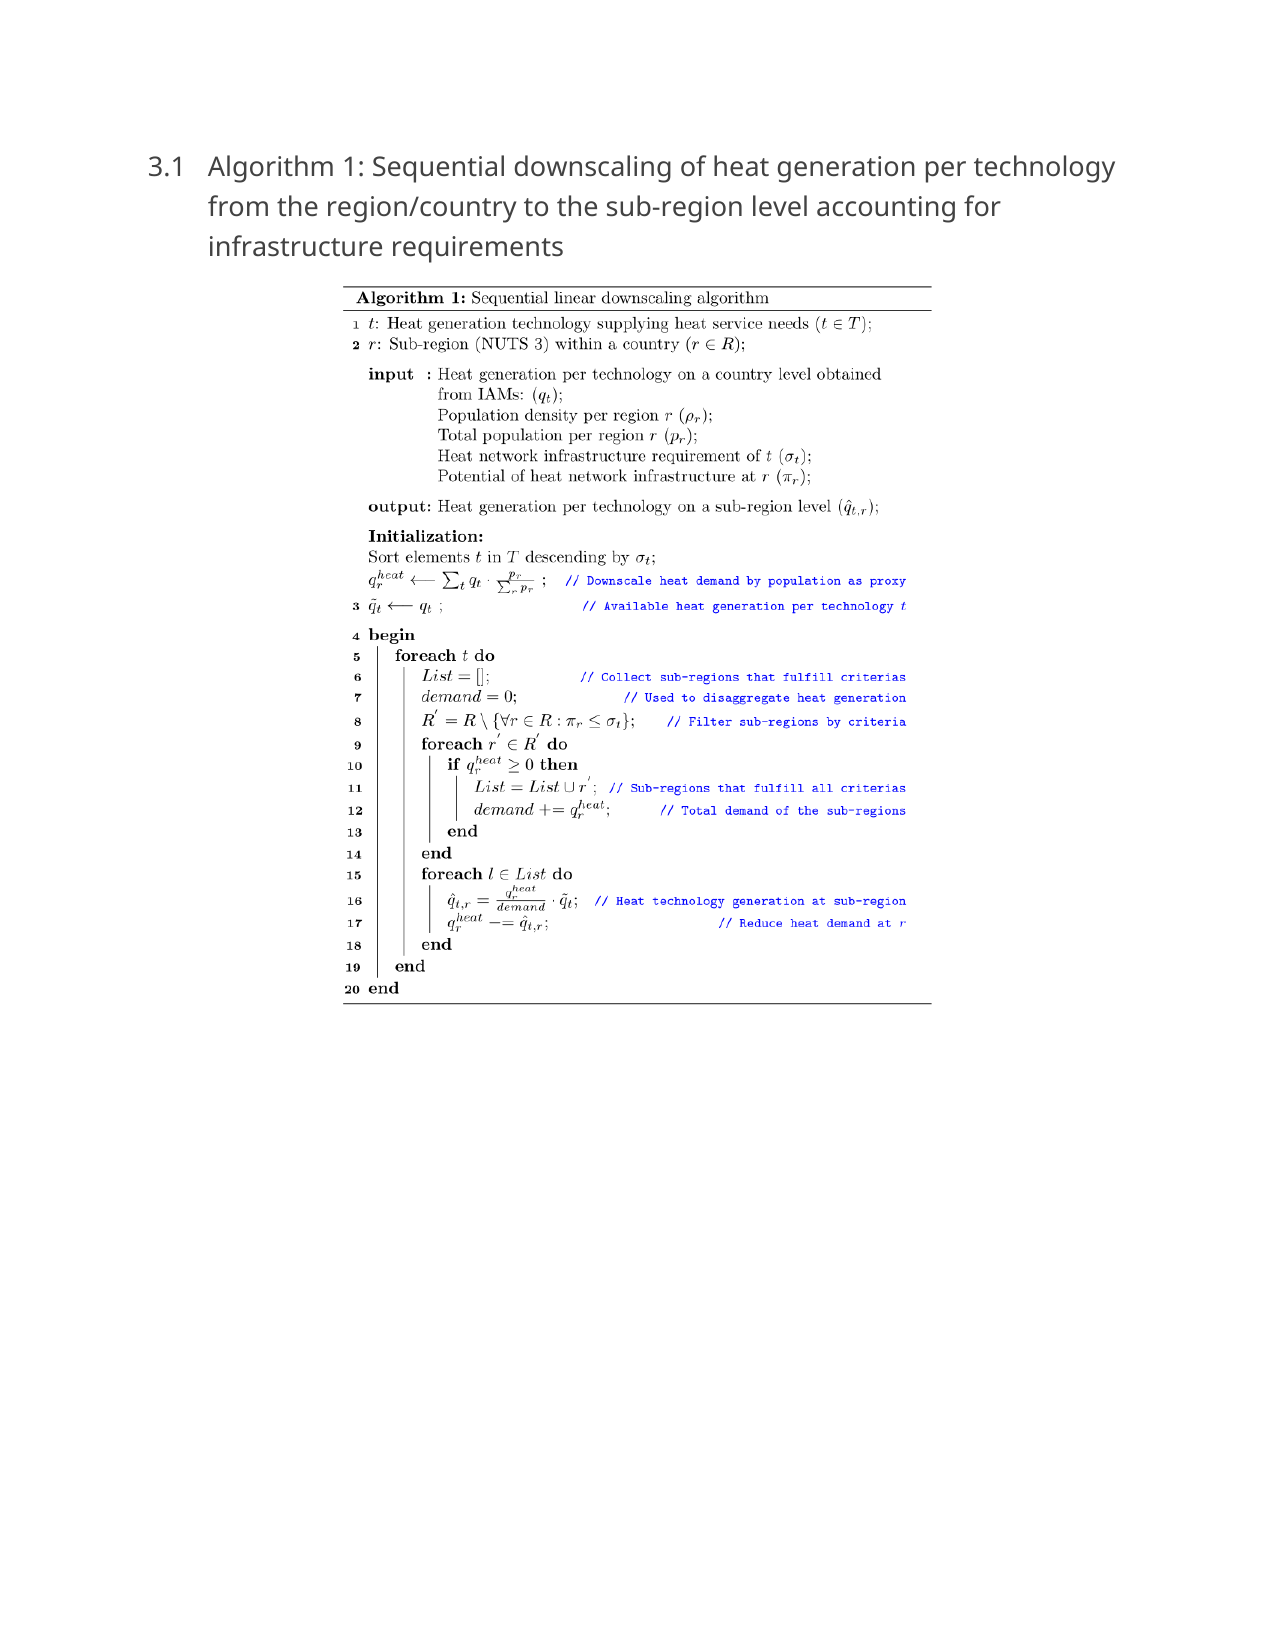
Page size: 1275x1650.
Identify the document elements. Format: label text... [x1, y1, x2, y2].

picture [327, 275, 948, 1015]
subtitle Algorithm 1: Sequential downscaling of heat generation per technology from the region/country to the sub-region level accounting for infrastructure requirements [148, 148, 1127, 264]
